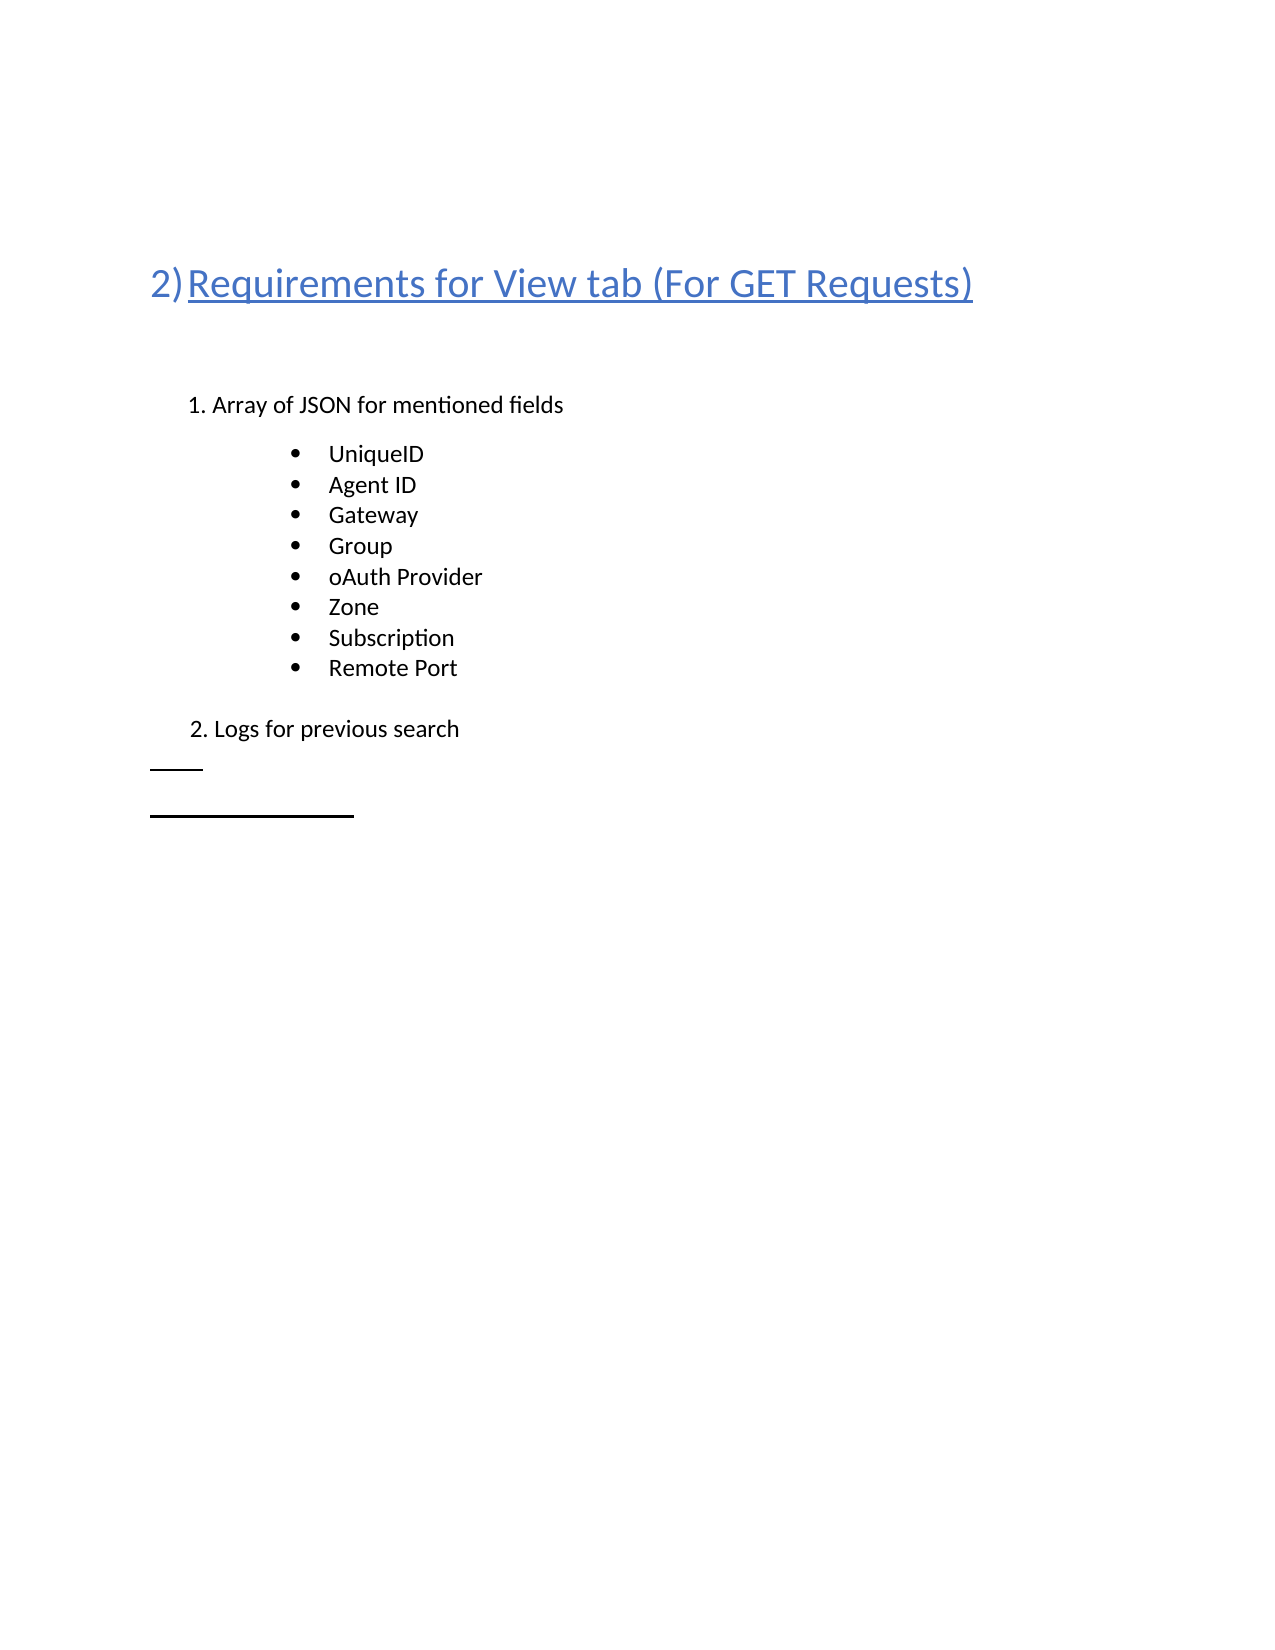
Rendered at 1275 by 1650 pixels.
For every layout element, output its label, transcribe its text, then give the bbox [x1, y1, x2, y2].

list Subscription [291, 622, 1125, 652]
list Agent ID [291, 469, 1125, 500]
list Requirements for View tab (For GET Requests) [150, 257, 1125, 308]
list UniqueID [291, 439, 1125, 469]
list Remote Port [291, 652, 1125, 683]
list Zone [291, 591, 1125, 622]
text 1. Array of JSON for mentioned fields [187, 389, 1125, 419]
list oAuth Provider [291, 561, 1125, 591]
text 2. Logs for previous search [150, 713, 1125, 744]
list Gateway [291, 500, 1125, 530]
list Group [291, 530, 1125, 561]
